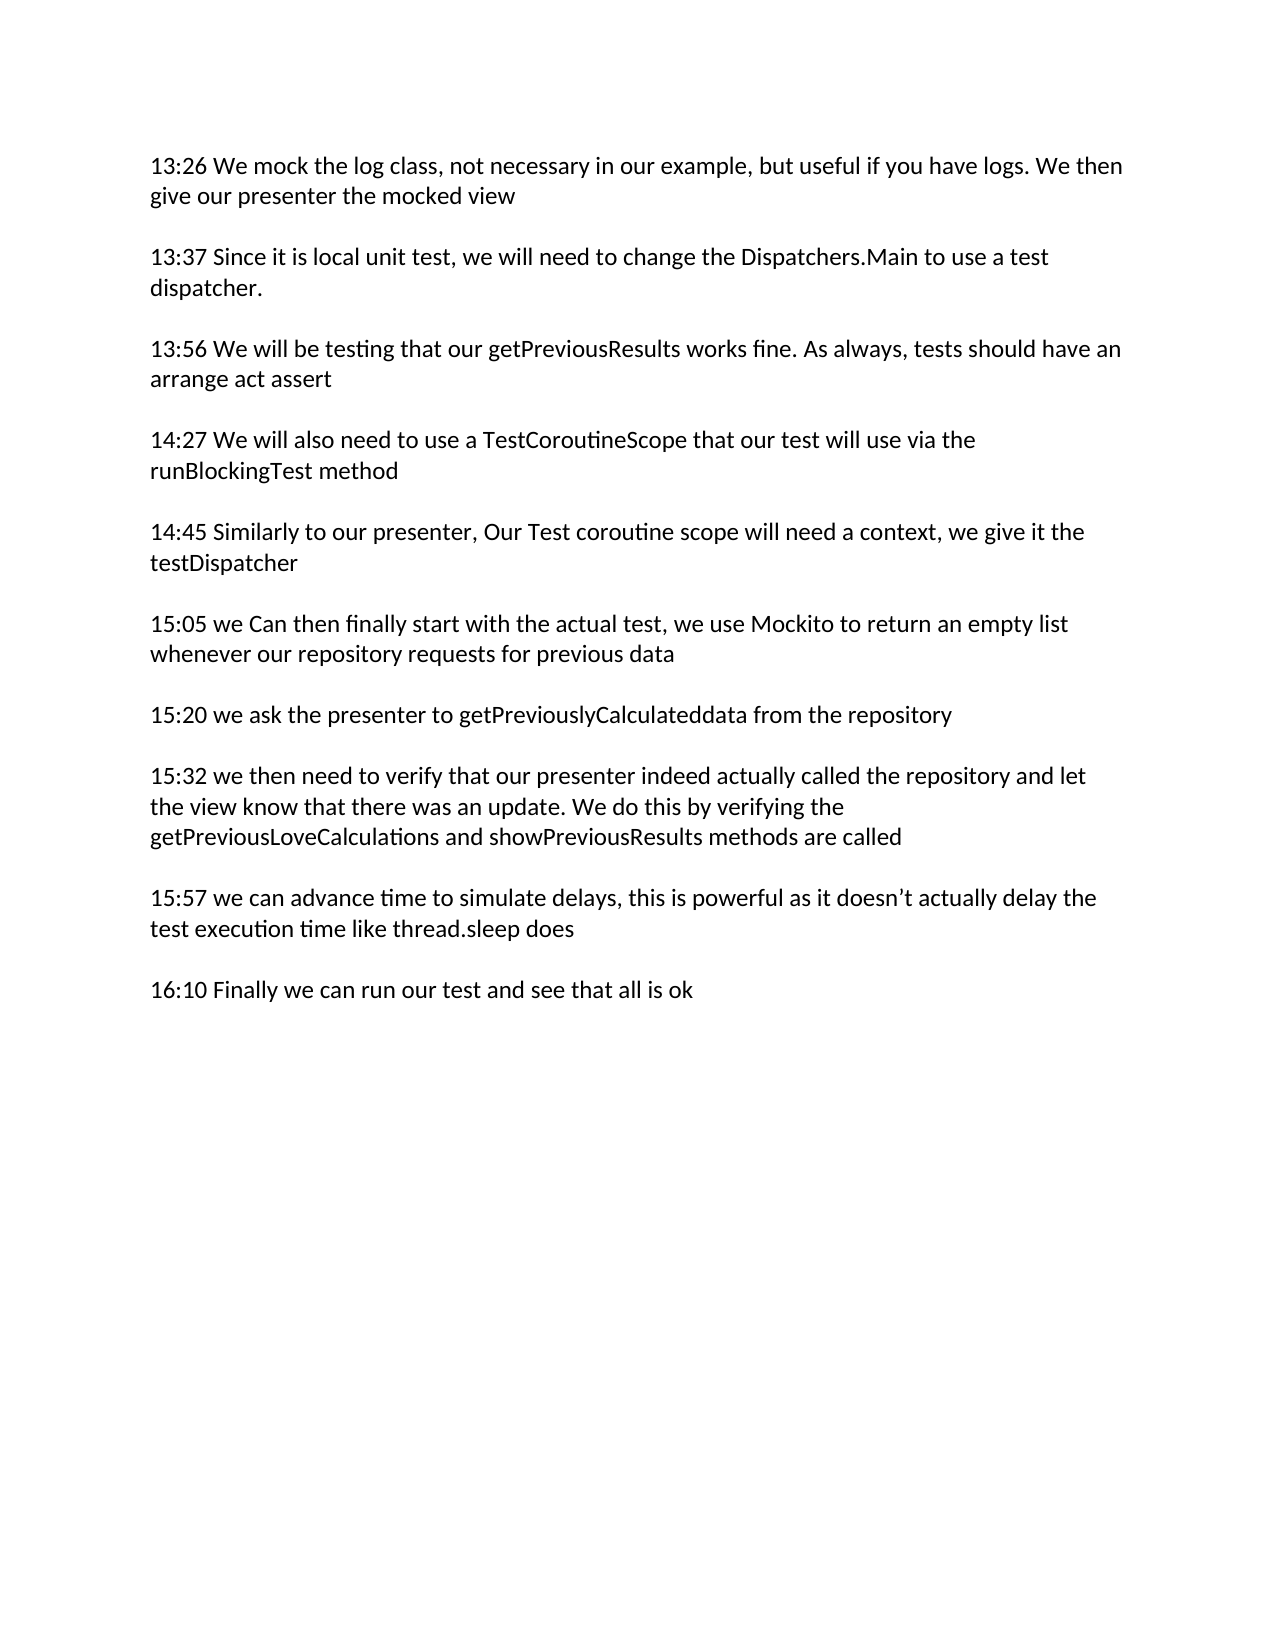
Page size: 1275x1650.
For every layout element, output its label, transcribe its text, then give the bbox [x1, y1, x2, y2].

text 15:05 we Can then finally start with the actual test, we use Mockito to return an empty list whenever our repository requests for previous data [150, 608, 1125, 669]
text 16:10 Finally we can run our test and see that all is ok [150, 974, 1125, 1004]
text 15:57 we can advance time to simulate delays, this is powerful as it doesn’t actually delay the test execution time like thread.sleep does [150, 882, 1125, 943]
text 13:37 Since it is local unit test, we will need to change the Dispatchers.Main to use a test dispatcher. [150, 242, 1125, 303]
text 14:27 We will also need to use a TestCoroutineScope that our test will use via the runBlockingTest method [150, 425, 1125, 486]
text 15:20 we ask the presenter to getPreviouslyCalculateddata from the repository [150, 699, 1125, 730]
text 13:56 We will be testing that our getPreviousResults works fine. As always, tests should have an arrange act assert [150, 333, 1125, 394]
text 13:26 We mock the log class, not necessary in our example, but useful if you have logs. We then give our presenter the mocked view [150, 150, 1125, 211]
text 14:45 Similarly to our presenter, Our Test coroutine scope will need a context, we give it the testDispatcher [150, 516, 1125, 577]
text 15:32 we then need to verify that our presenter indeed actually called the repository and let the view know that there was an update. We do this by verifying the getPreviousLoveCalculations and showPreviousResults methods are called [150, 730, 1125, 852]
